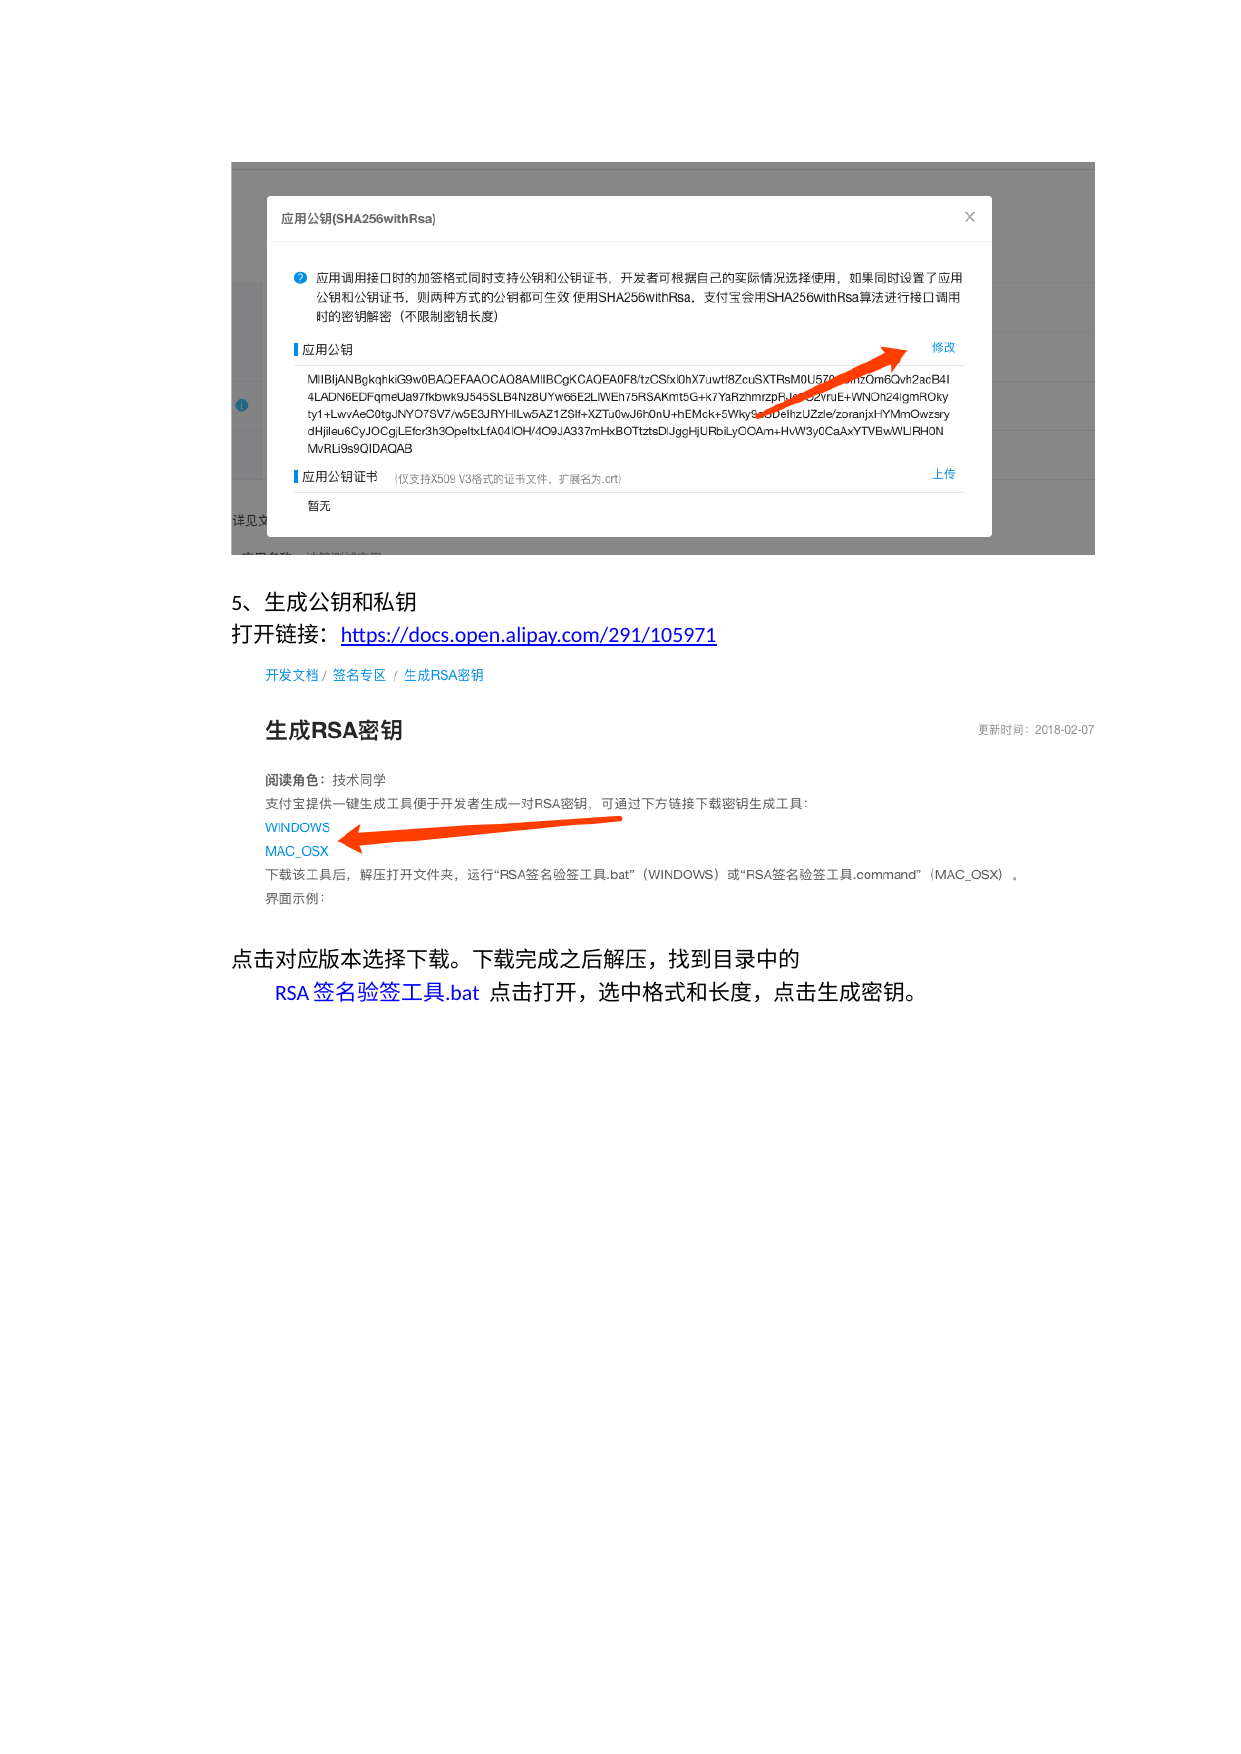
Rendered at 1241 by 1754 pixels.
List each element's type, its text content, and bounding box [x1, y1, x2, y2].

list RSA签名验签工具.bat 点击打开，选中格式和长度，点击生成密钥。 [187, 974, 1053, 1007]
list 点击对应版本选择下载。下载完成之后解压，找到目录中的 [187, 942, 1053, 974]
list 打开链接：https://docs.open.alipay.com/291/105971 [187, 617, 1053, 649]
picture [231, 649, 1096, 912]
list 5、生成公钥和私钥 [187, 584, 1053, 617]
picture [231, 162, 1095, 555]
